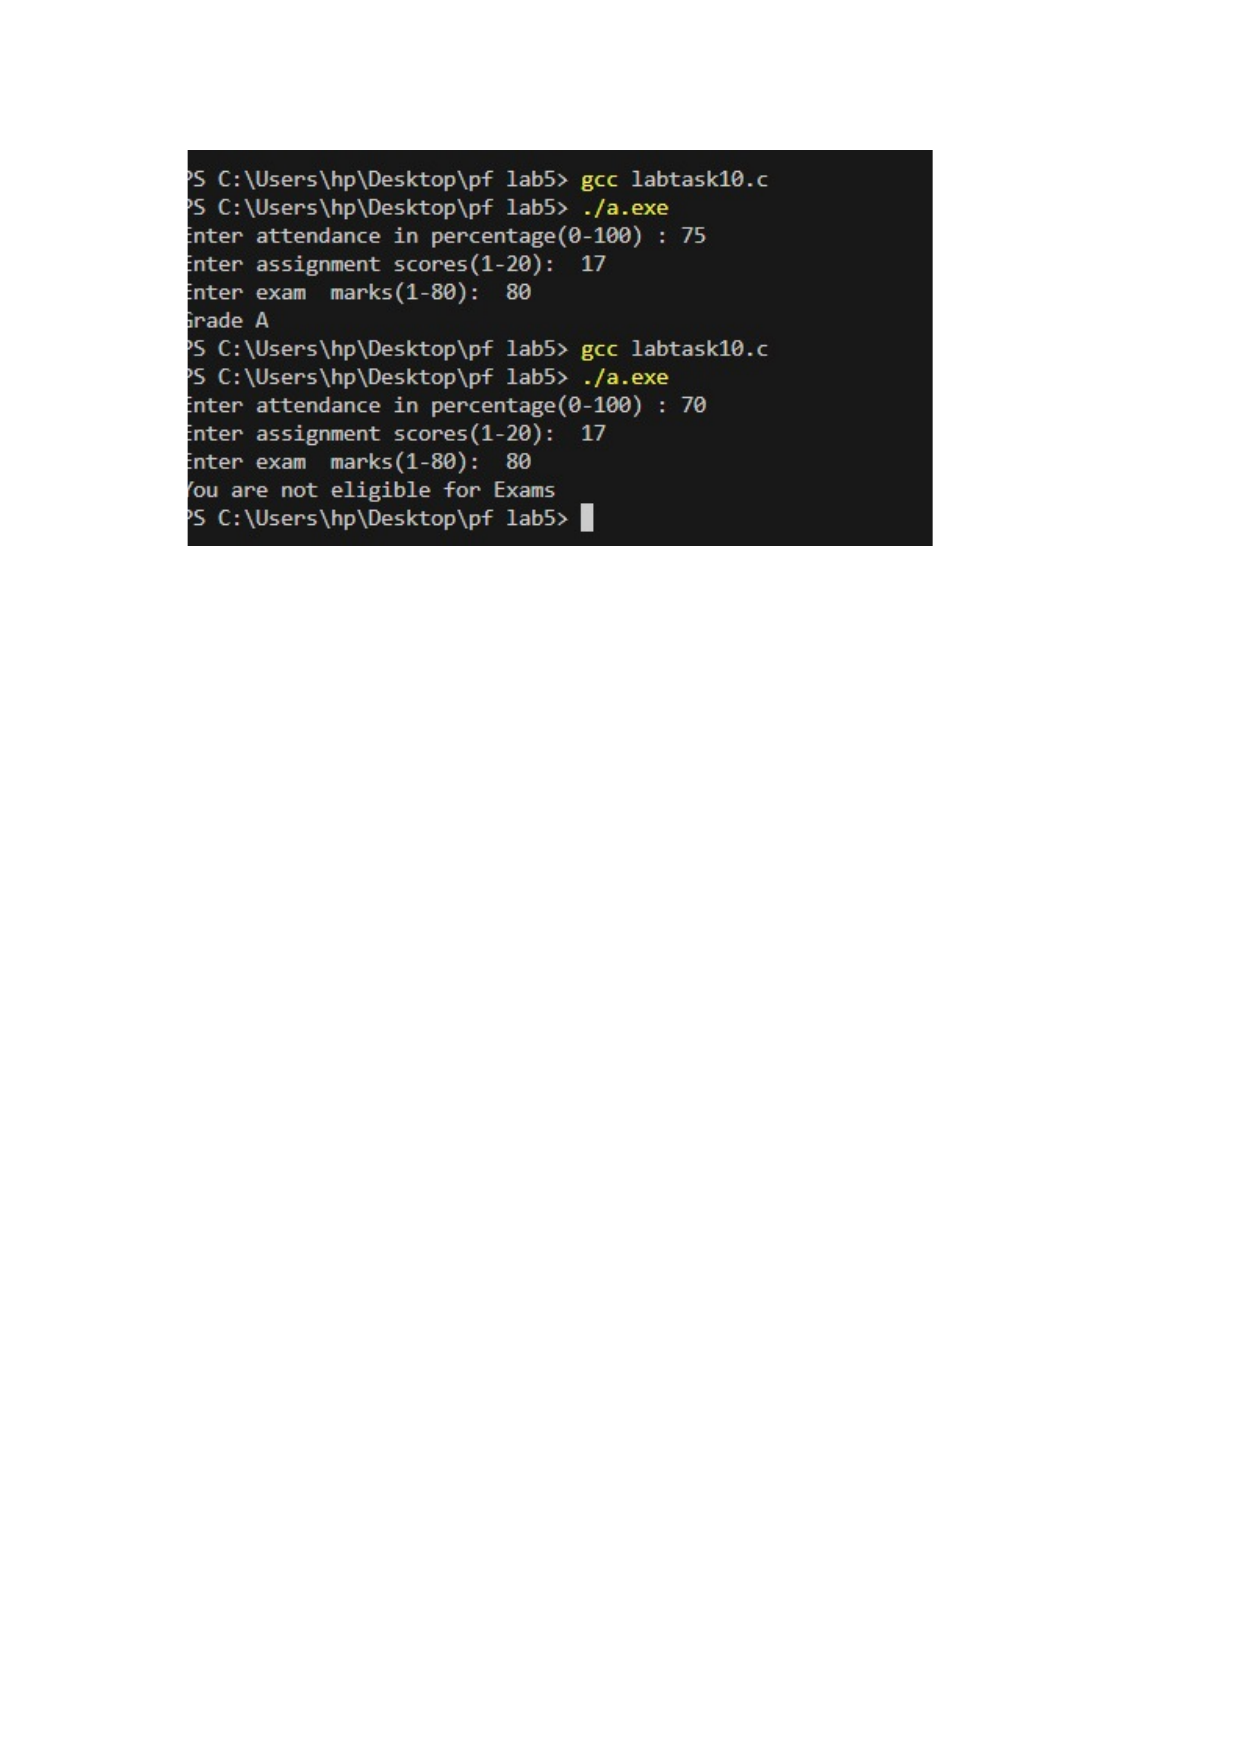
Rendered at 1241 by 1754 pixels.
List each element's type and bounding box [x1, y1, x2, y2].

picture [187, 150, 933, 546]
